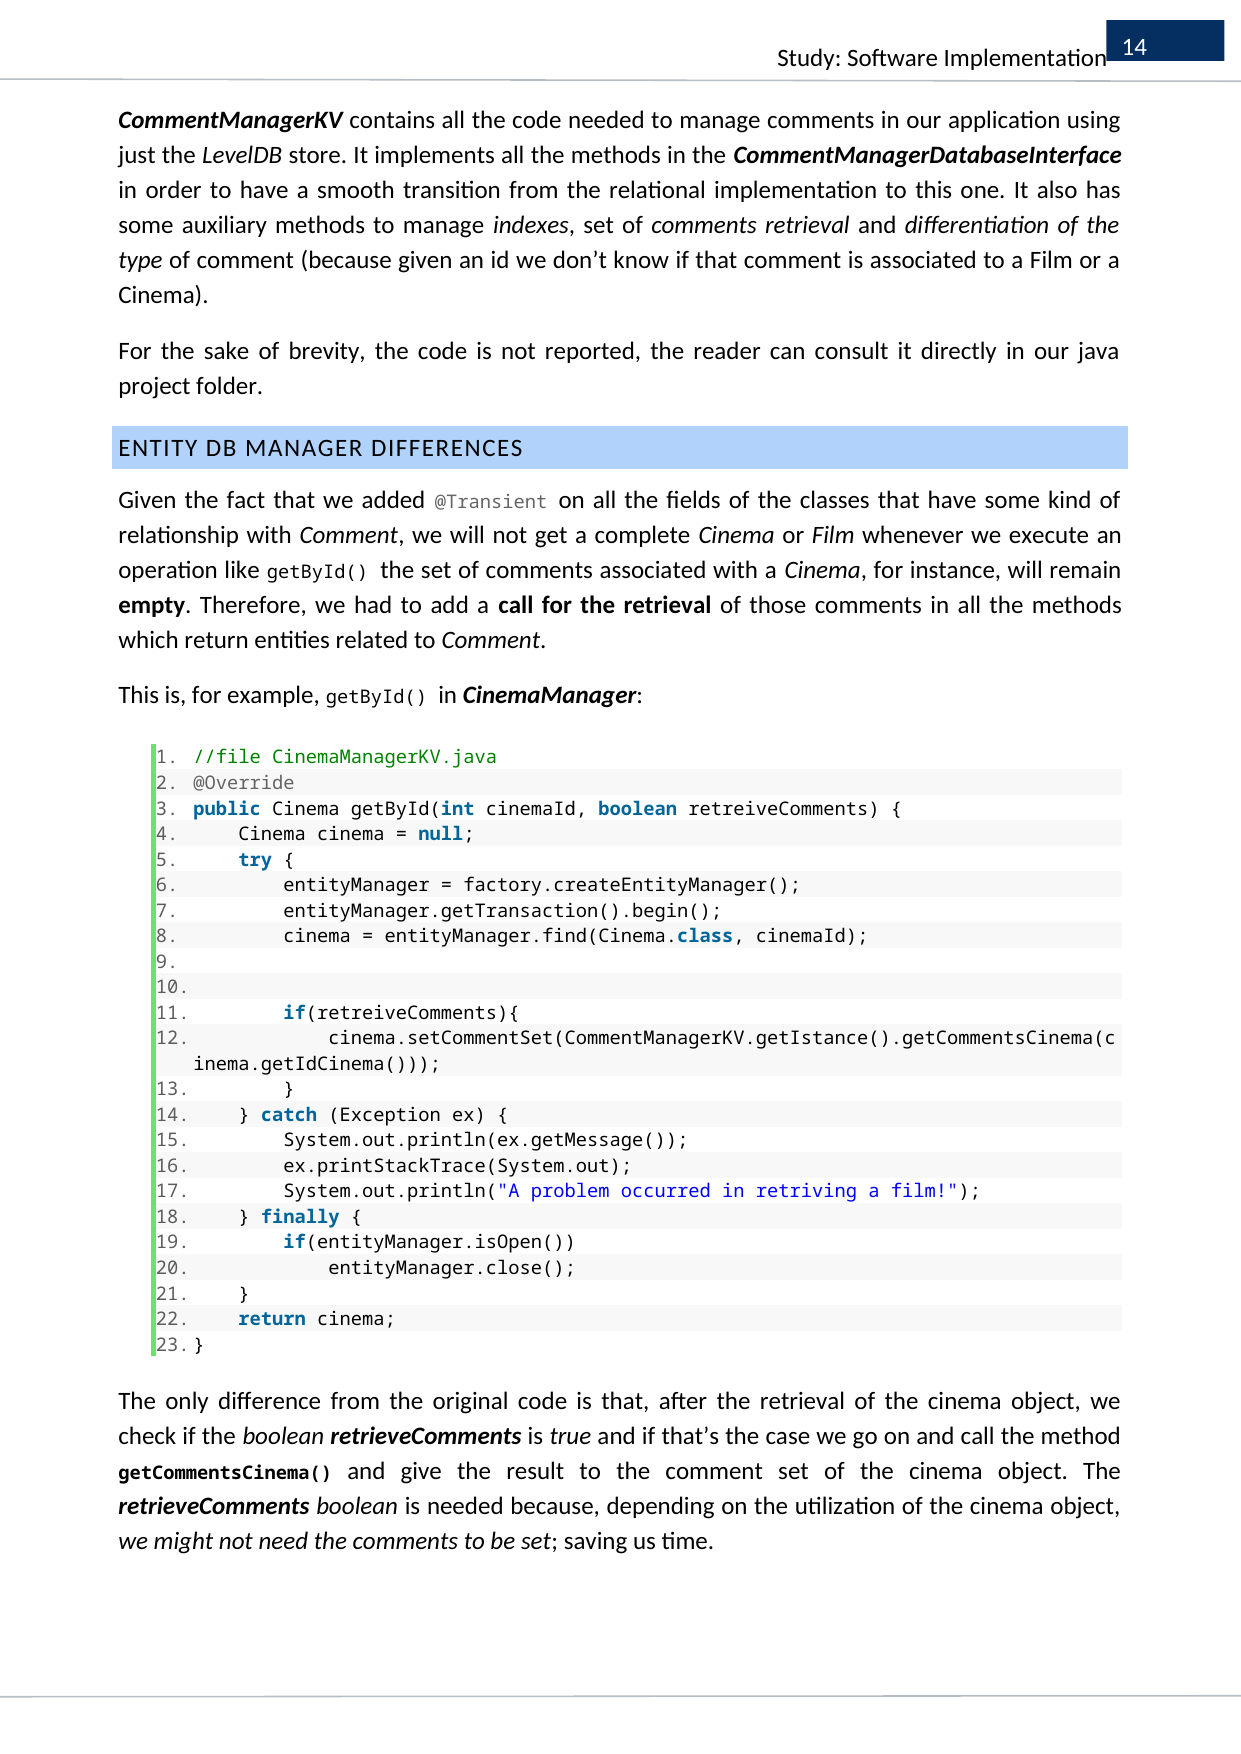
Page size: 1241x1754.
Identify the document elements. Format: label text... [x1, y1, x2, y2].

text Entity DB Manager Differences [118, 432, 1122, 463]
list cinema = entityManager.find(Cinema.class, cinemaId); [156, 922, 1122, 948]
text Given the fact that we added @Transient on all the fields of the classes that have some kind of relationship with Comment, we will not get a complete Cinema or Film whenever we execute an operation like getById() the set of comments associated with a Cinema, for instance, will remain empty. Therefore, we had to add a call for the retrieval of those comments in all the methods which return entities related to Comment. [118, 484, 1122, 654]
list //file CinemaManagerKV.java [156, 744, 1122, 769]
list @Override [156, 769, 1122, 795]
list if(entityManager.isOpen()) [156, 1229, 1122, 1254]
text CommentManagerKV contains all the code needed to manage comments in our application using just the LevelDB store. It implements all the methods in the CommentManagerDatabaseInterface in order to have a smooth transition from the relational implementation to this one. It also has some auxiliary methods to manage indexes, set of comments retrieval and differentiation of the type of comment (because given an id we don’t know if that comment is associated to a Film or a Cinema). [118, 104, 1122, 310]
list System.out.println(ex.getMessage()); [156, 1127, 1122, 1152]
list return cinema; [156, 1305, 1122, 1331]
list } [156, 1331, 1122, 1356]
list } [156, 1280, 1122, 1305]
list try { [156, 846, 1122, 871]
list System.out.println("A problem occurred in retriving a film!"); [156, 1178, 1122, 1203]
list entityManager.close(); [156, 1254, 1122, 1280]
list entityManager = factory.createEntityManager(); [156, 871, 1122, 897]
text The only difference from the original code is that, after the retrieval of the cinema object, we check if the boolean retrieveComments is true and if that’s the case we go on and call the method getCommentsCinema() and give the result to the comment set of the cinema object. The retrieveComments boolean is needed because, depending on the utilization of the cinema object, we might not need the comments to be set; saving us time. [118, 1386, 1122, 1556]
list ex.printStackTrace(System.out); [156, 1152, 1122, 1178]
list cinema.setCommentSet(CommentManagerKV.getIstance().getCommentsCinema(cinema.getIdCinema())); [156, 1024, 1122, 1076]
text For the sake of brevity, the code is not reported, the reader can consult it directly in our java project folder. [118, 335, 1122, 401]
list } catch (Exception ex) { [156, 1101, 1122, 1127]
text This is, for example, getById() in CinemaManager: [118, 680, 1122, 710]
list } [156, 1076, 1122, 1101]
list public Cinema getById(int cinemaId, boolean retreiveComments) { [156, 795, 1122, 820]
list Cinema cinema = null; [156, 820, 1122, 846]
list } finally { [156, 1203, 1122, 1229]
list if(retreiveComments){ [156, 999, 1122, 1024]
list entityManager.getTransaction().begin(); [156, 897, 1122, 922]
